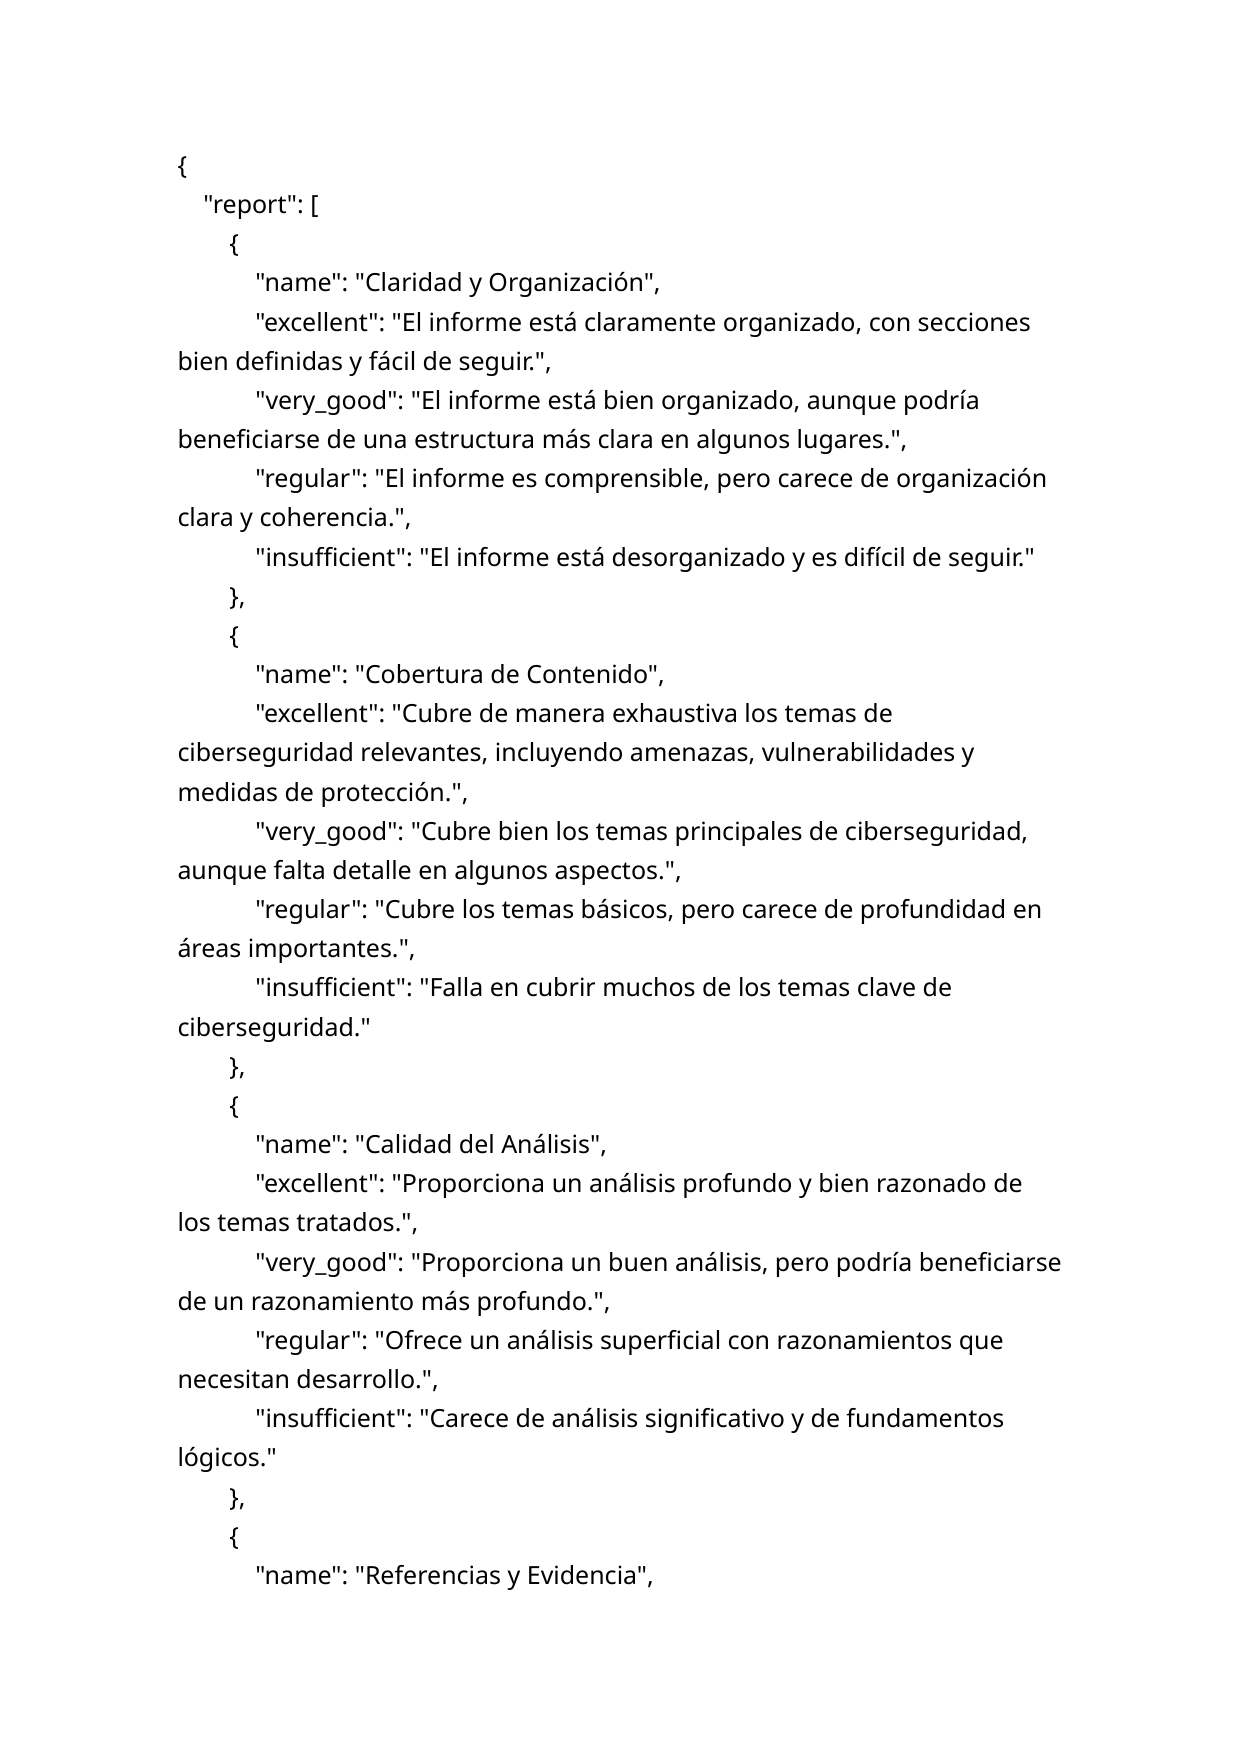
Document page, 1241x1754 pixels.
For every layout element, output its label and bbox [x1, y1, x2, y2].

text [177, 148, 1063, 1592]
